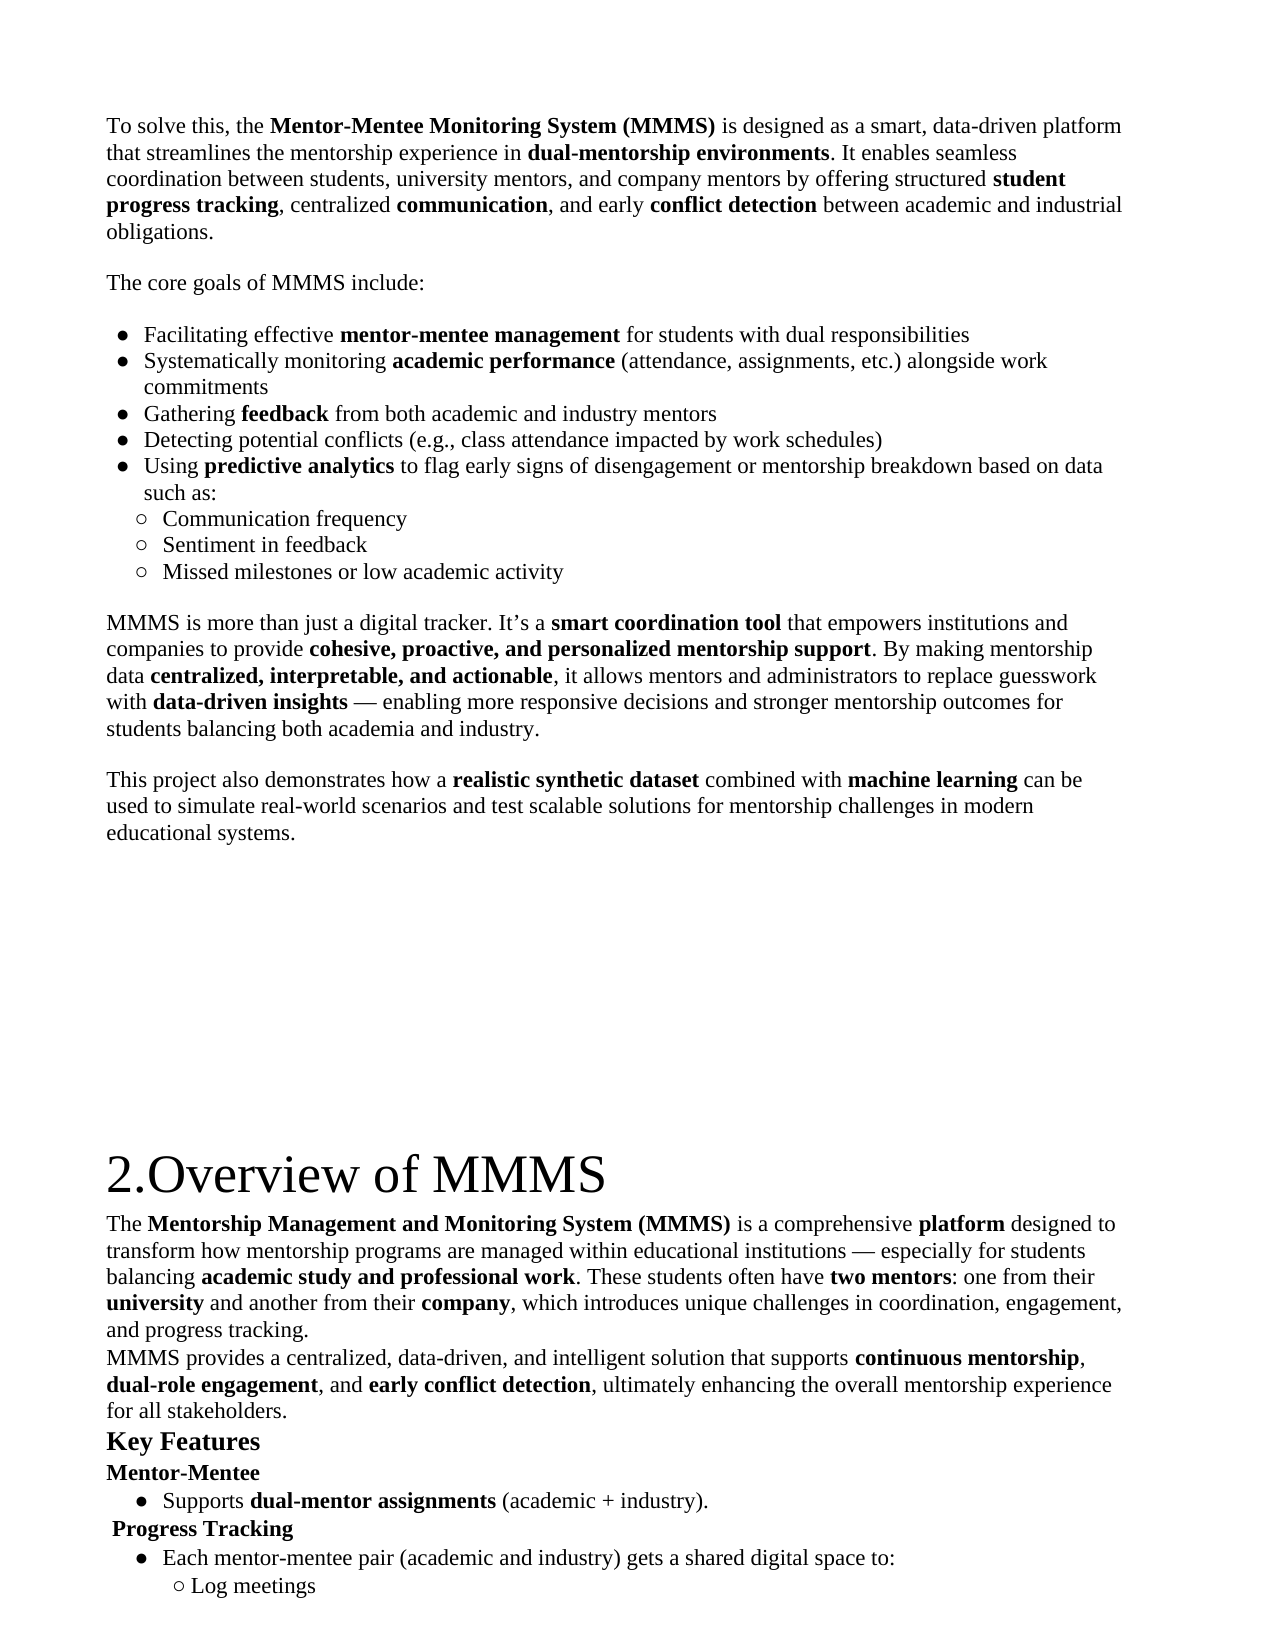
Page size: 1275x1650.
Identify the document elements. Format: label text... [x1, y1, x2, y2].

list Supports dual-mentor assignments (academic + industry). [134, 1487, 1125, 1513]
text The core goals of MMMS include: [106, 269, 1125, 296]
list Sentiment in feedback [125, 531, 1125, 558]
text MMMS is more than just a digital tracker. It’s a smart coordination tool that empowers institutions and companies to provide cohesive, proactive, and personalized mentorship support. By making mentorship data centralized, interpretable, and actionable, it allows mentors and administrators to replace guesswork with data-driven insights — enabling more responsive decisions and stronger mentorship outcomes for students balancing both academia and industry. [106, 609, 1125, 741]
subtitle Mentor-Mentee [106, 1459, 1181, 1485]
list Each mentor-mentee pair (academic and industry) gets a shared digital space to: [134, 1544, 1125, 1570]
subtitle Key Features [106, 1425, 1181, 1457]
text This project also demonstrates how a realistic synthetic dataset combined with machine learning can be used to simulate real-world scenarios and test scalable solutions for mentorship challenges in modern educational systems. [106, 766, 1125, 845]
list Gathering feedback from both academic and industry mentors [116, 400, 1125, 426]
text To solve this, the Mentor-Mentee Monitoring System (MMMS) is designed as a smart, data-driven platform that streamlines the mentorship experience in dual-mentorship environments. It enables seamless coordination between students, university mentors, and company mentors by offering structured student progress tracking, centralized communication, and early conflict detection between academic and industrial obligations. [106, 112, 1125, 244]
list Log meetings [172, 1572, 1125, 1599]
text MMMS provides a centralized, data-driven, and intelligent solution that supports continuous mentorship, dual-role engagement, and early conflict detection, ultimately enhancing the overall mentorship experience for all stakeholders. [106, 1344, 1125, 1423]
list Detecting potential conflicts (e.g., class attendance impacted by work schedules) [116, 426, 1125, 452]
subtitle Progress Tracking [106, 1516, 1181, 1542]
list Missed milestones or low academic activity [125, 558, 1125, 584]
list Systematically monitoring academic performance (attendance, assignments, etc.) alongside work commitments [116, 347, 1125, 400]
list Using predictive analytics to flag early signs of disengagement or mentorship breakdown based on data such as: [116, 452, 1125, 505]
text The Mentorship Management and Monitoring System (MMMS) is a comprehensive platform designed to transform how mentorship programs are managed within educational institutions — especially for students balancing academic study and professional work. These students often have two mentors: one from their university and another from their company, which introduces unique challenges in coordination, engagement, and progress tracking. [106, 1210, 1125, 1342]
list Communication frequency [125, 505, 1125, 531]
list Facilitating effective mentor-mentee management for students with dual responsibilities [116, 321, 1125, 347]
title 2.Overview of MMMS [106, 1142, 1181, 1204]
